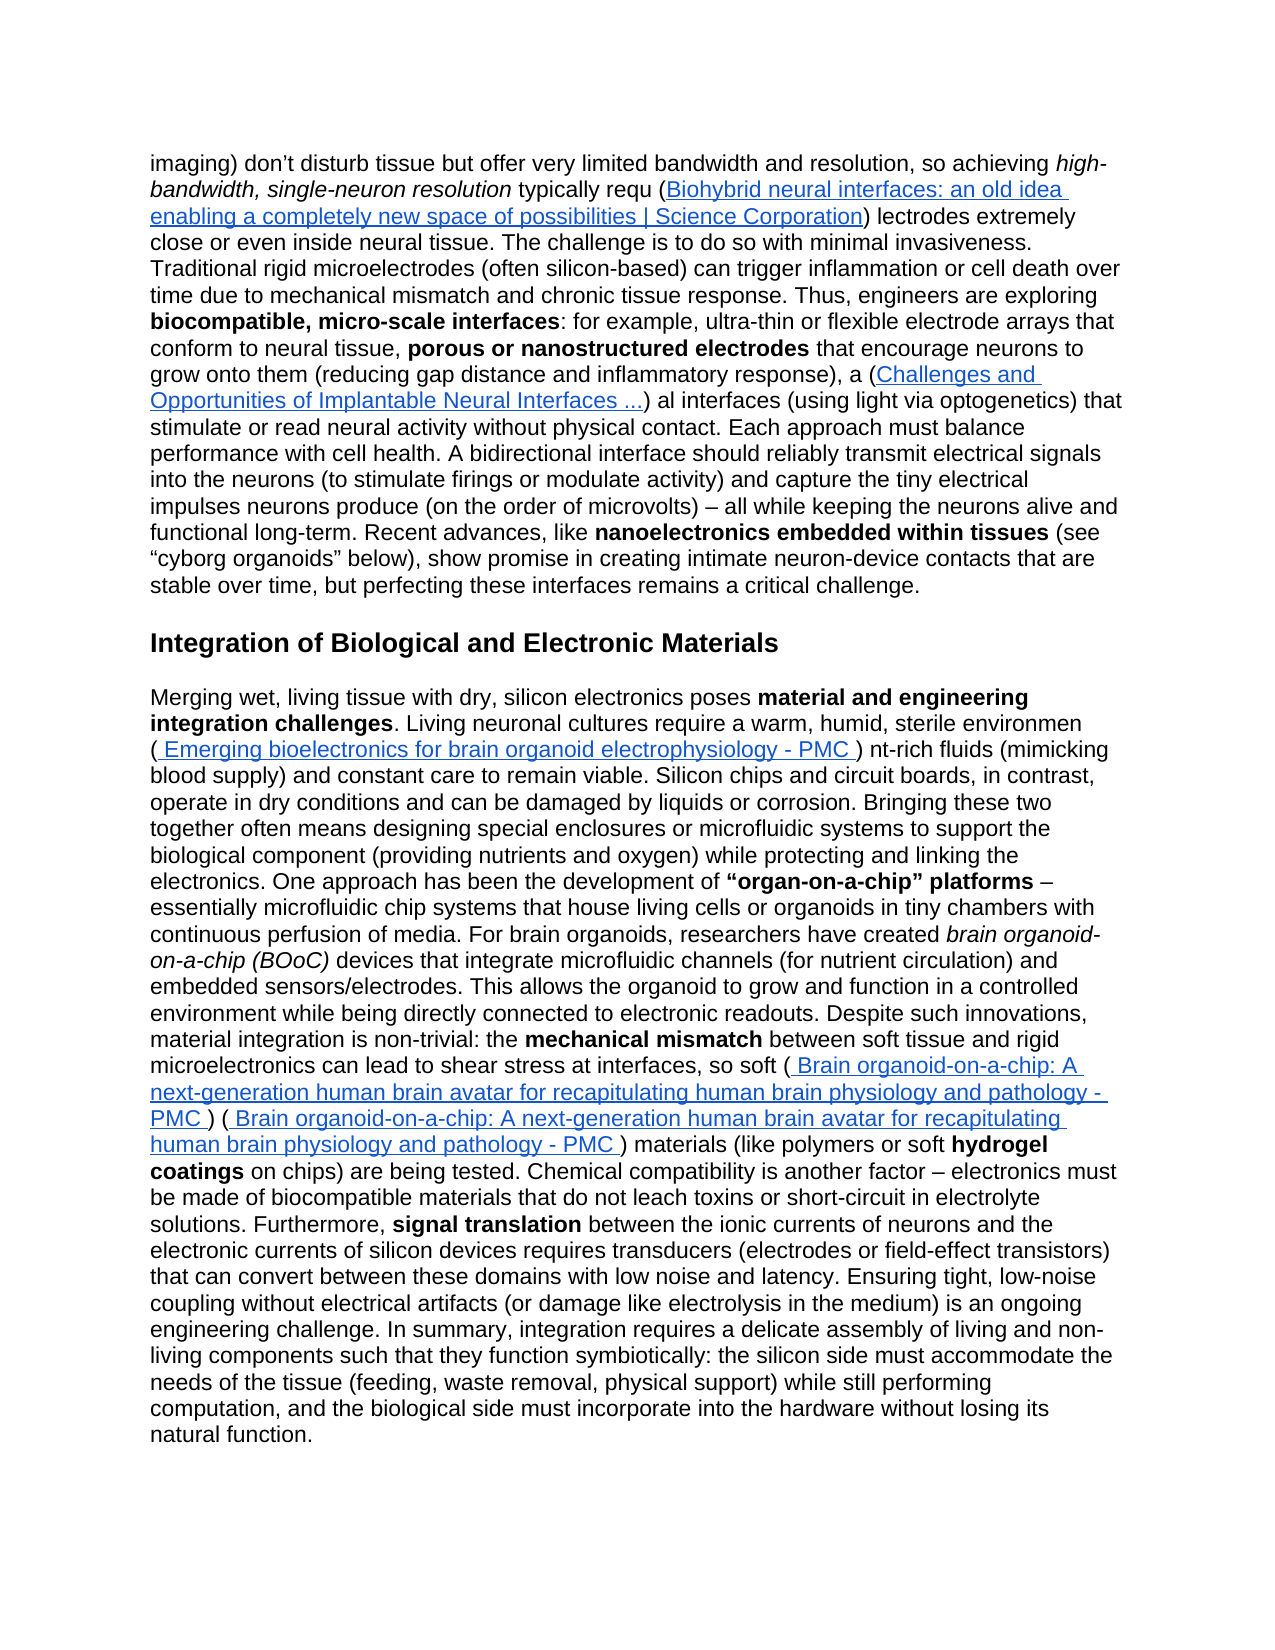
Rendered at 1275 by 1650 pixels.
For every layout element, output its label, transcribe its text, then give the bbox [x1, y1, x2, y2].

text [150, 150, 1125, 598]
subtitle Integration of Biological and Electronic Materials [150, 627, 1125, 658]
text Merging wet, living tissue with dry, silicon electronics poses material and engineering integration challenges. Living neuronal cultures require a warm, humid, sterile environmen ( Emerging bioelectronics for brain organoid electrophysiology - PMC ) nt-rich fluids (mimicking blood supply) and constant care to remain viable. Silicon chips and circuit boards, in contrast, operate in dry conditions and can be damaged by liquids or corrosion. Bringing these two together often means designing special enclosures or microfluidic systems to support the biological component (providing nutrients and oxygen) while protecting and linking the electronics. One approach has been the development of “organ-on-a-chip” platforms – essentially microfluidic chip systems that house living cells or organoids in tiny chambers with continuous perfusion of media. For brain organoids, researchers have created brain organoid-on-a-chip (BOoC) devices that integrate microfluidic channels (for nutrient circulation) and embedded sensors/electrodes. This allows the organoid to grow and function in a controlled environment while being directly connected to electronic readouts. Despite such innovations, material integration is non-trivial: the mechanical mismatch between soft tissue and rigid microelectronics can lead to shear stress at interfaces, so soft ( Brain organoid-on-a-chip: A next-generation human brain avatar for recapitulating human brain physiology and pathology - PMC ) ( Brain organoid-on-a-chip: A next-generation human brain avatar for recapitulating human brain physiology and pathology - PMC ) materials (like polymers or soft hydrogel coatings on chips) are being tested. Chemical compatibility is another factor – electronics must be made of biocompatible materials that do not leach toxins or short-circuit in electrolyte solutions. Furthermore, signal translation between the ionic currents of neurons and the electronic currents of silicon devices requires transducers (electrodes or field-effect transistors) that can convert between these domains with low noise and latency. Ensuring tight, low-noise coupling without electrical artifacts (or damage like electrolysis in the medium) is an ongoing engineering challenge. In summary, integration requires a delicate assembly of living and non-living components such that they function symbiotically: the silicon side must accommodate the needs of the tissue (feeding, waste removal, physical support) while still performing computation, and the biological side must incorporate into the hardware without losing its natural function. [150, 683, 1125, 1448]
